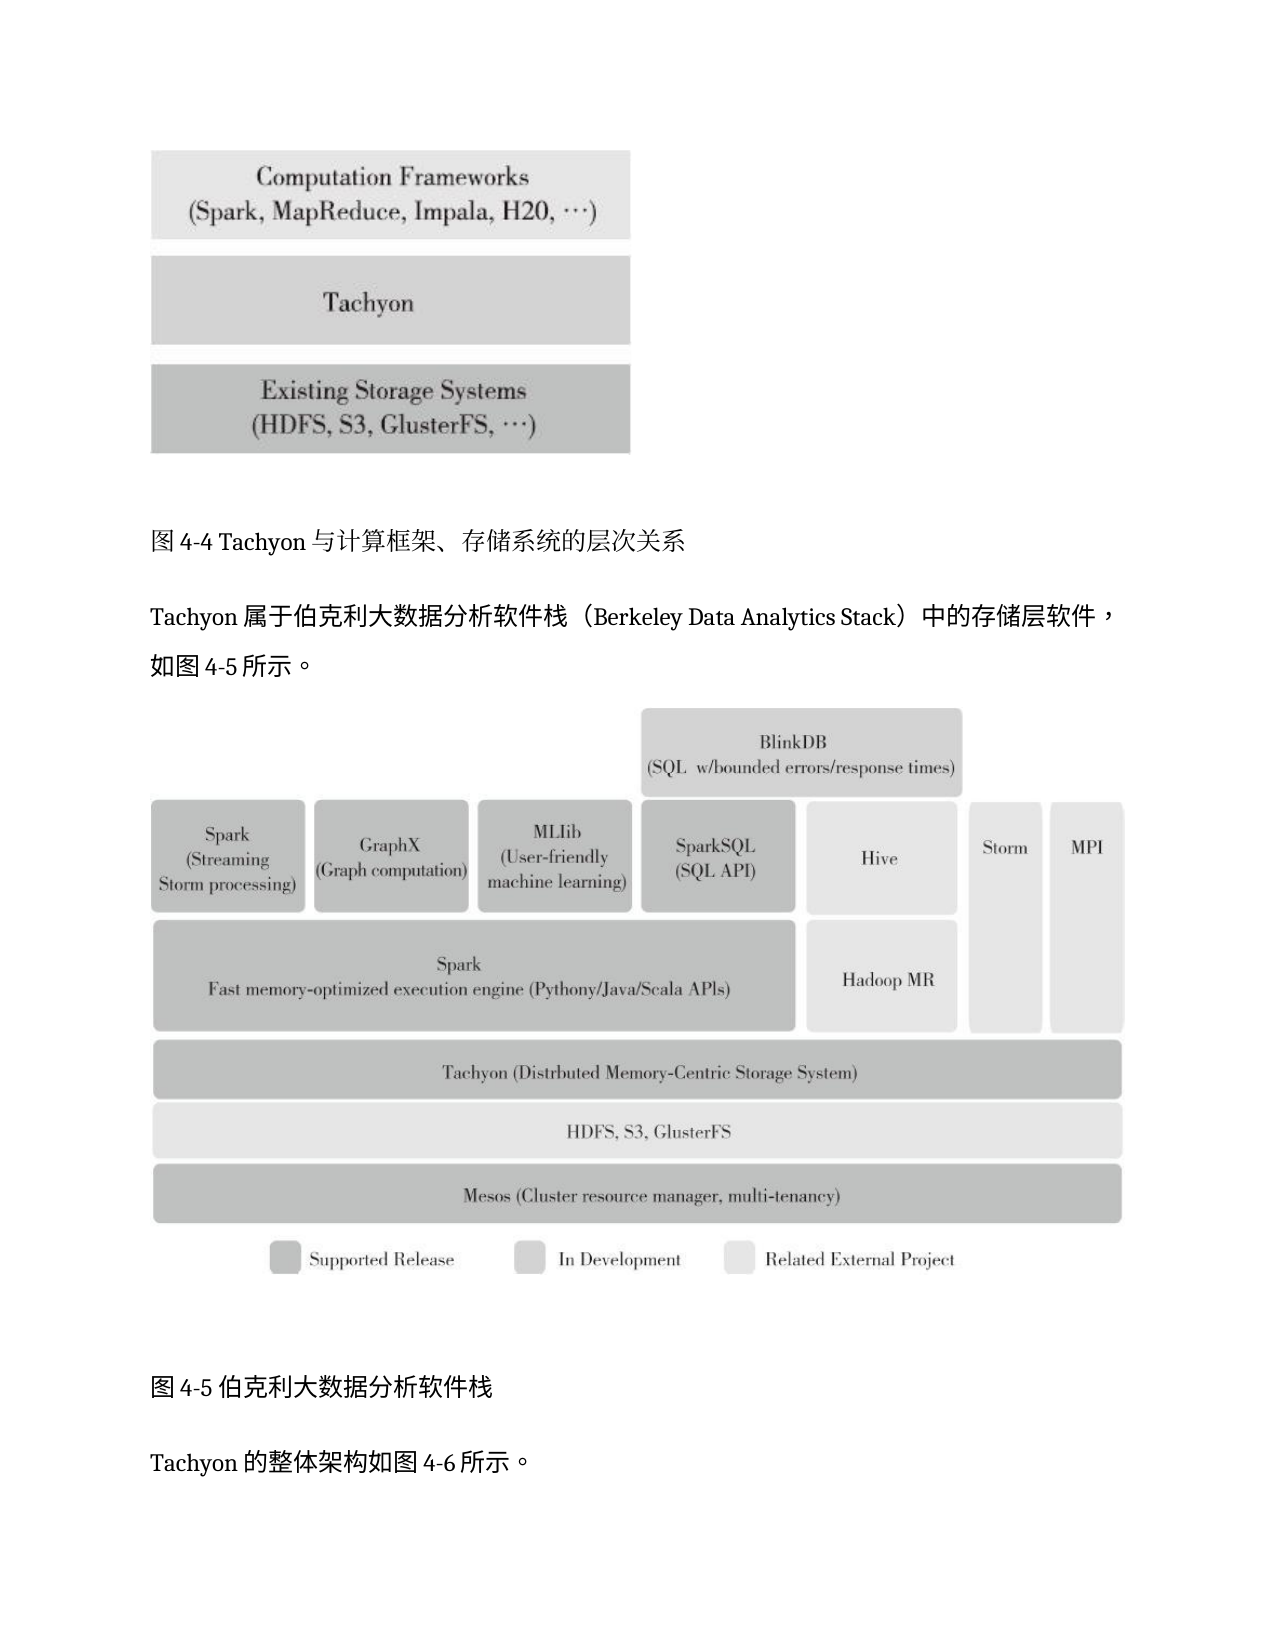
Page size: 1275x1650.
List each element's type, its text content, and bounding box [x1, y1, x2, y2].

picture [150, 707, 1125, 1275]
text 图4-5 伯克利大数据分析软件栈 [150, 1353, 1125, 1403]
text Tachyon的整体架构如图4-6所示。 [150, 1428, 1125, 1478]
text 图4-4 Tachyon与计算框架、存储系统的层次关系 [150, 508, 1125, 558]
text Tachyon属于伯克利大数据分析软件栈（Berkeley Data Analytics Stack）中的存储层软件，如图4-5所示。 [150, 583, 1125, 683]
picture [150, 150, 632, 455]
